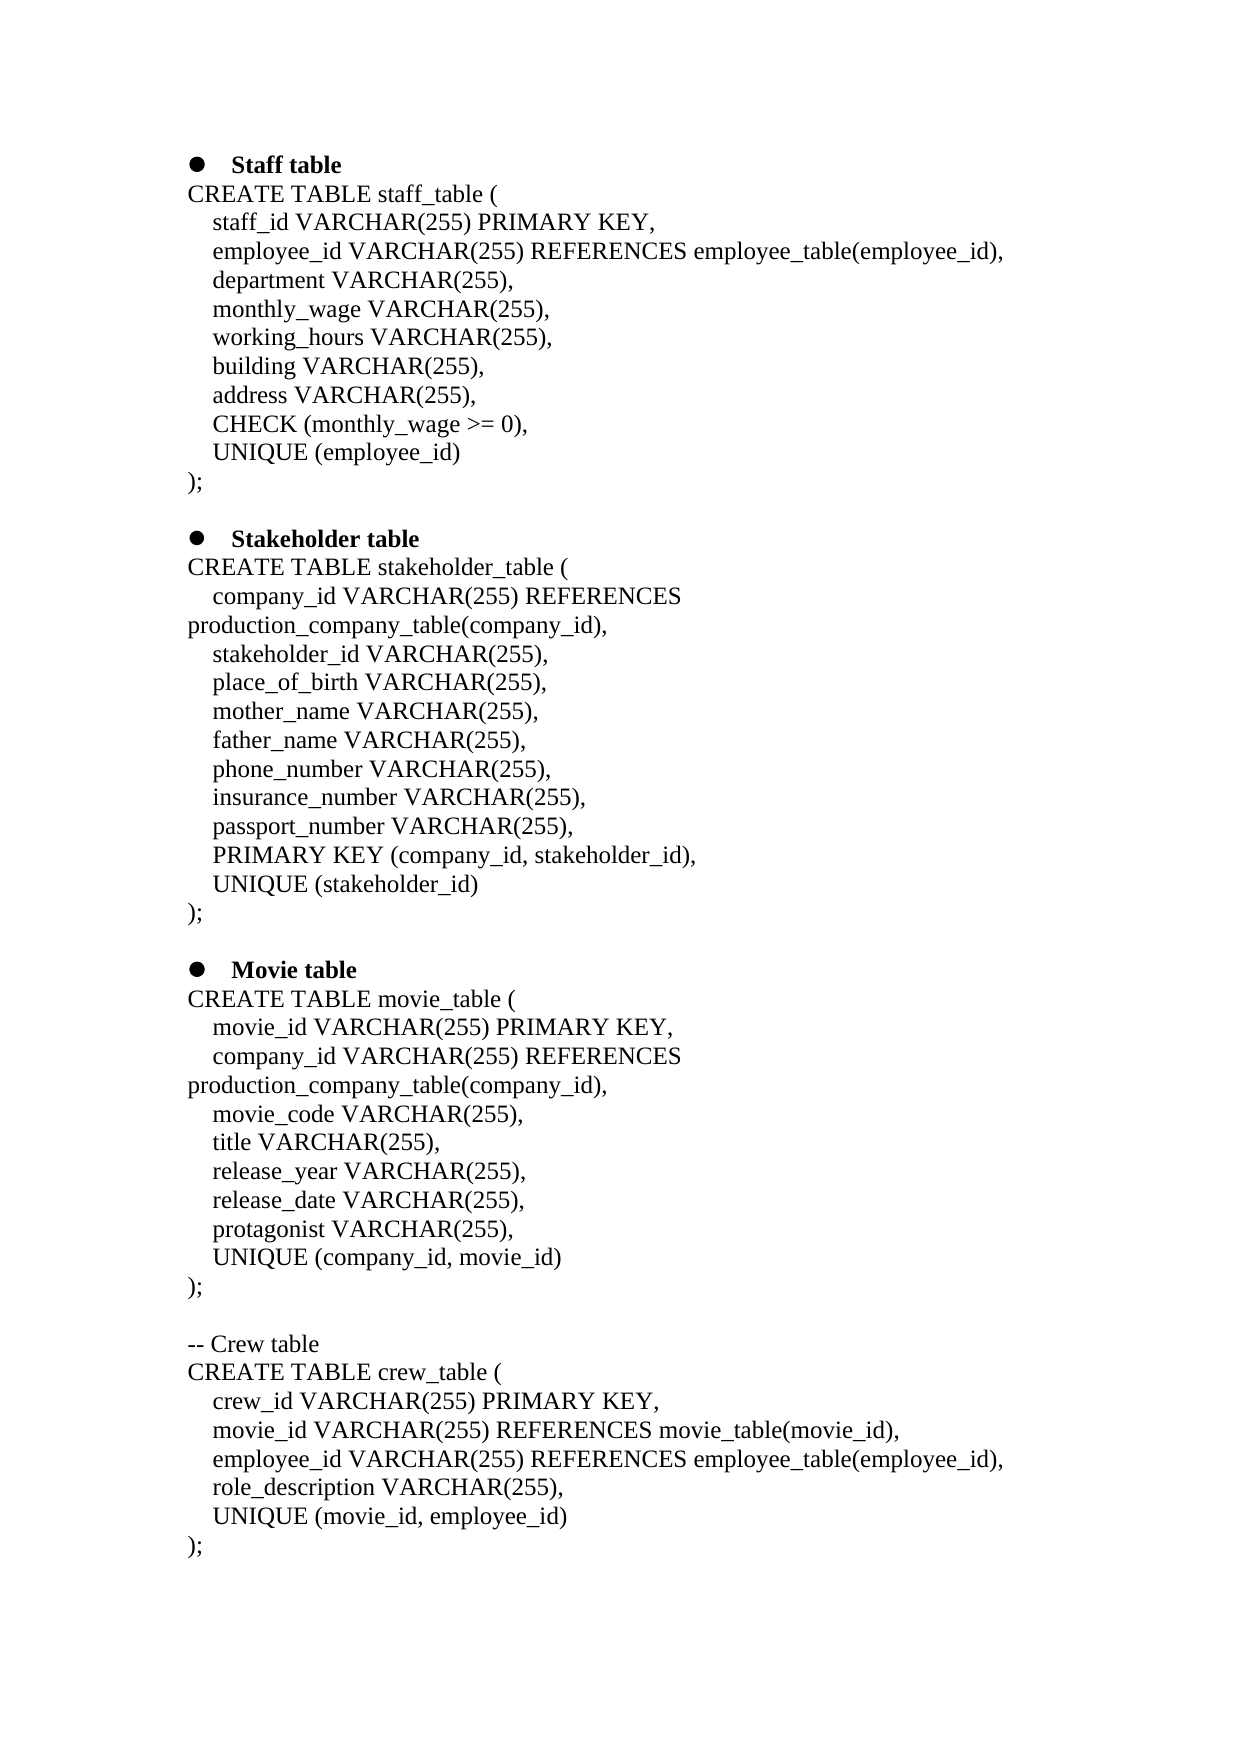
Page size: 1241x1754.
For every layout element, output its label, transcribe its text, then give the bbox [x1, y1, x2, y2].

text passport_number VARCHAR(255), [187, 811, 1053, 840]
text CREATE TABLE movie_table ( [187, 984, 1053, 1012]
text ); [187, 897, 1053, 926]
text father_name VARCHAR(255), [187, 725, 1053, 754]
text address VARCHAR(255), [187, 380, 1053, 409]
text UNIQUE (employee_id) [187, 437, 1053, 466]
text movie_id VARCHAR(255) REFERENCES movie_table(movie_id), [187, 1415, 1053, 1444]
text ); [187, 1271, 1053, 1300]
text role_description VARCHAR(255), [187, 1472, 1053, 1501]
text department VARCHAR(255), [187, 265, 1053, 294]
text title VARCHAR(255), [187, 1127, 1053, 1156]
text building VARCHAR(255), [187, 351, 1053, 380]
text insurance_number VARCHAR(255), [187, 782, 1053, 811]
text UNIQUE (company_id, movie_id) [187, 1242, 1053, 1271]
text crew_id VARCHAR(255) PRIMARY KEY, [187, 1386, 1053, 1415]
text place_of_birth VARCHAR(255), [187, 667, 1053, 696]
text UNIQUE (stakeholder_id) [187, 869, 1053, 897]
text stakeholder_id VARCHAR(255), [187, 639, 1053, 667]
text company_id VARCHAR(255) REFERENCES production_company_table(company_id), [187, 1041, 1053, 1099]
list Movie table [187, 955, 1053, 984]
list Staff table [187, 150, 1053, 179]
text working_hours VARCHAR(255), [187, 322, 1053, 351]
text CREATE TABLE crew_table ( [187, 1357, 1053, 1386]
text movie_code VARCHAR(255), [187, 1099, 1053, 1127]
text employee_id VARCHAR(255) REFERENCES employee_table(employee_id), [187, 1444, 1053, 1472]
text release_date VARCHAR(255), [187, 1185, 1053, 1214]
text monthly_wage VARCHAR(255), [187, 294, 1053, 322]
text CREATE TABLE stakeholder_table ( [187, 552, 1053, 581]
text -- Crew table [187, 1329, 1053, 1357]
text UNIQUE (movie_id, employee_id) [187, 1501, 1053, 1530]
text mother_name VARCHAR(255), [187, 696, 1053, 725]
text employee_id VARCHAR(255) REFERENCES employee_table(employee_id), [187, 236, 1053, 265]
text movie_id VARCHAR(255) PRIMARY KEY, [187, 1012, 1053, 1041]
text company_id VARCHAR(255) REFERENCES production_company_table(company_id), [187, 581, 1053, 639]
text ); [187, 466, 1053, 495]
text PRIMARY KEY (company_id, stakeholder_id), [187, 840, 1053, 869]
text CHECK (monthly_wage >= 0), [187, 409, 1053, 437]
text ); [187, 1530, 1053, 1559]
text protagonist VARCHAR(255), [187, 1214, 1053, 1242]
text release_year VARCHAR(255), [187, 1156, 1053, 1185]
text staff_id VARCHAR(255) PRIMARY KEY, [187, 207, 1053, 236]
text phone_number VARCHAR(255), [187, 754, 1053, 782]
text CREATE TABLE staff_table ( [187, 179, 1053, 207]
list Stakeholder table [187, 524, 1053, 552]
